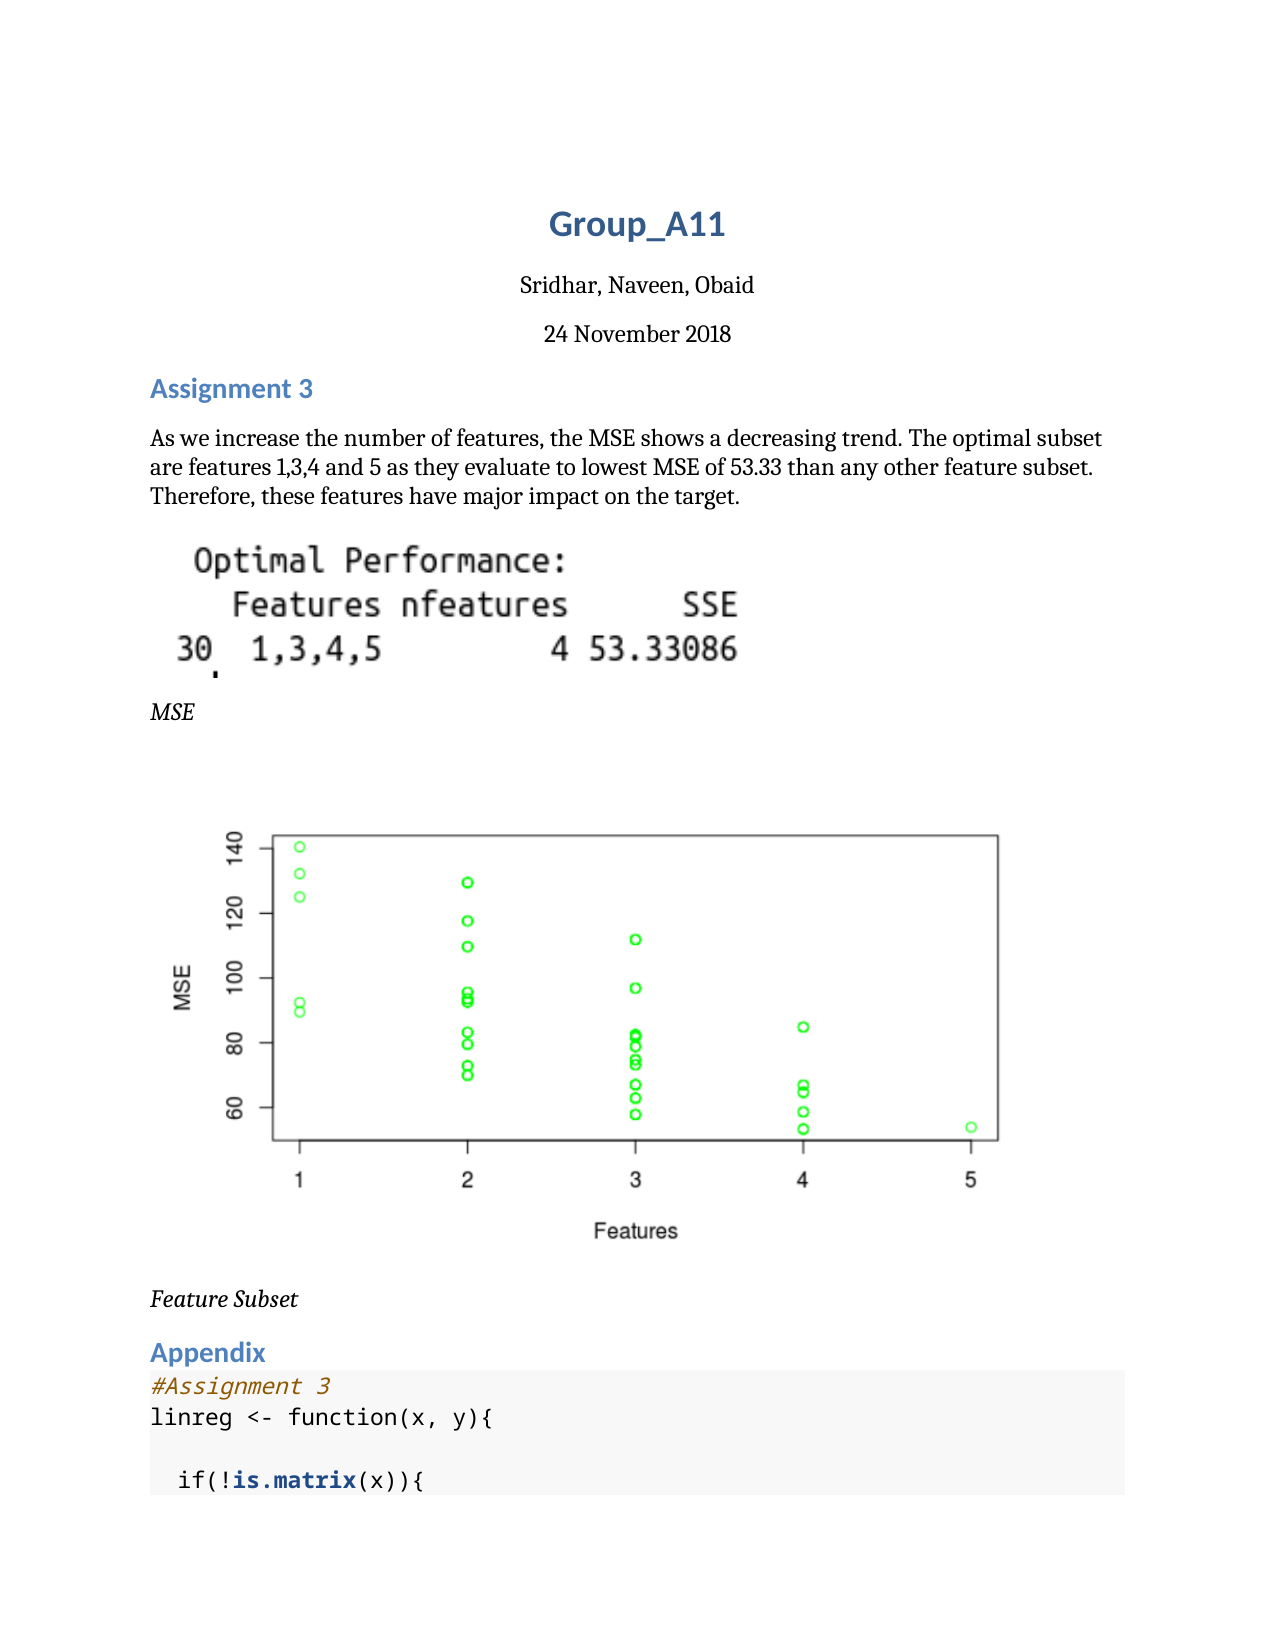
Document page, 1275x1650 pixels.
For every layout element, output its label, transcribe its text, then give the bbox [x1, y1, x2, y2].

subtitle Assignment 3 [150, 370, 1125, 406]
text As we increase the number of features, the MSE shows a decreasing trend. The optimal subset are features 1,3,4 and 5 as they evaluate to lowest MSE of 53.33 than any other feature subset. Therefore, these features have major impact on the target. [150, 424, 1125, 511]
picture [168, 739, 1044, 1264]
picture [168, 529, 796, 678]
text MSE [150, 698, 1125, 727]
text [150, 1370, 1125, 1495]
title Group_A11 [150, 200, 1125, 246]
text 24 November 2018 [150, 320, 1125, 349]
text Feature Subset [150, 1284, 1125, 1313]
text Sridhar, Naveen, Obaid [150, 271, 1125, 299]
subtitle Appendix [150, 1334, 1125, 1370]
